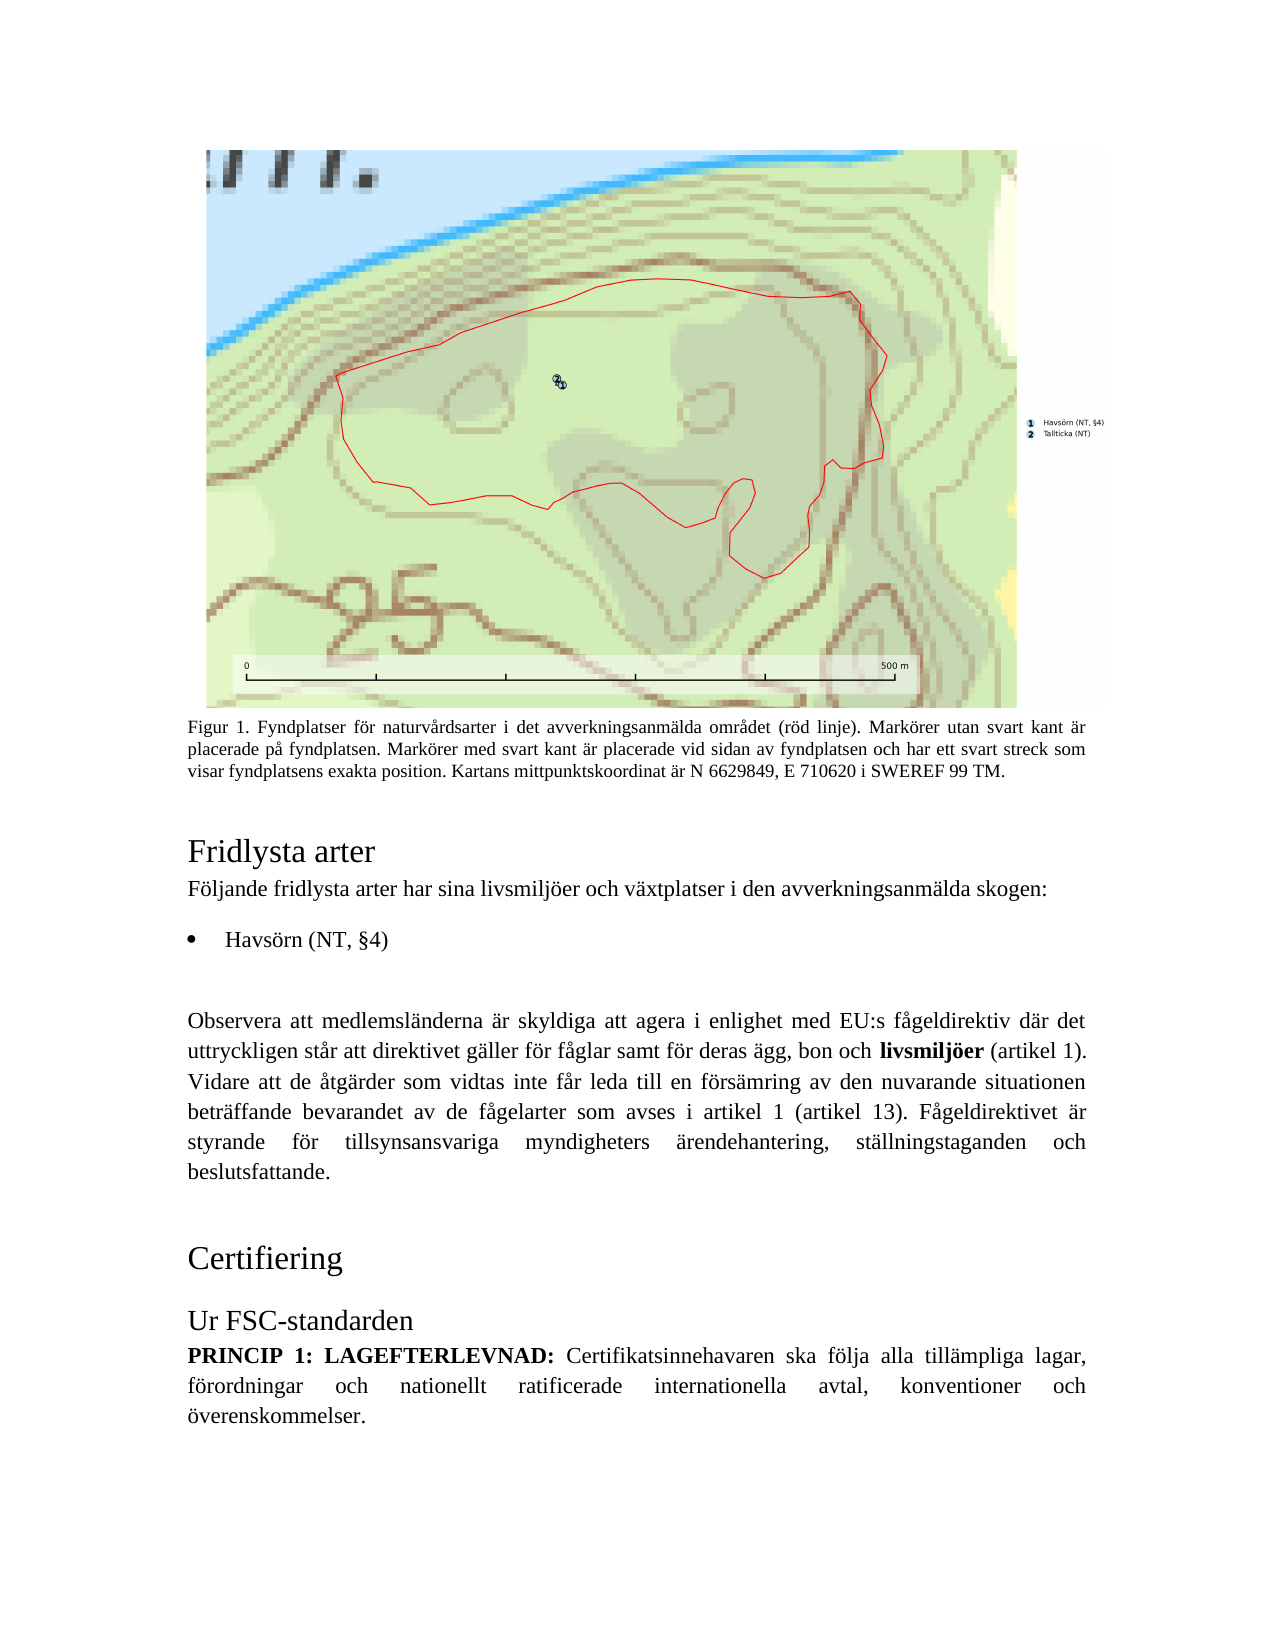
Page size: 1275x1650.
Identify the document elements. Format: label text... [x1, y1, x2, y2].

picture [206, 150, 1107, 708]
subtitle Fridlysta arter [187, 831, 1087, 869]
text Observera att medlemsländerna är skyldiga att agera i enlighet med EU:s fågeldirektiv där det uttryckligen står att direktivet gäller för fåglar samt för deras ägg, bon och livsmiljöer (artikel 1). Vidare att de åtgärder som vidtas inte får leda till en försämring av den nuvarande situationen beträffande bevarandet av de fågelarter som avses i artikel 1 (artikel 13). Fågeldirektivet är styrande för tillsynsansvariga myndigheters ärendehantering, ställningstaganden och beslutsfattande. [187, 977, 1087, 1185]
text PRINCIP 1: LAGEFTERLEVNAD: Certifikatsinnehavaren ska följa alla tillämpliga lagar, förordningar och nationellt ratificerade internationella avtal, konventioner och överenskommelser. [187, 1342, 1087, 1429]
subtitle Ur FSC-standarden [187, 1303, 1087, 1337]
list Havsörn (NT, §4) [187, 926, 1087, 952]
subtitle Certifiering [187, 1239, 1087, 1277]
text Figur 1. Fyndplatser för naturvårdsarter i det avverkningsanmälda området (röd linje). Markörer utan svart kant är placerade på fyndplatsen. Markörer med svart kant är placerade vid sidan av fyndplatsen och har ett svart streck som visar fyndplatsens exakta position. Kartans mittpunktskoordinat är N 6629849, E 710620 i SWEREF 99 TM. [187, 716, 1087, 781]
text Följande fridlysta arter har sina livsmiljöer och växtplatser i den avverkningsanmälda skogen: [187, 875, 1087, 901]
